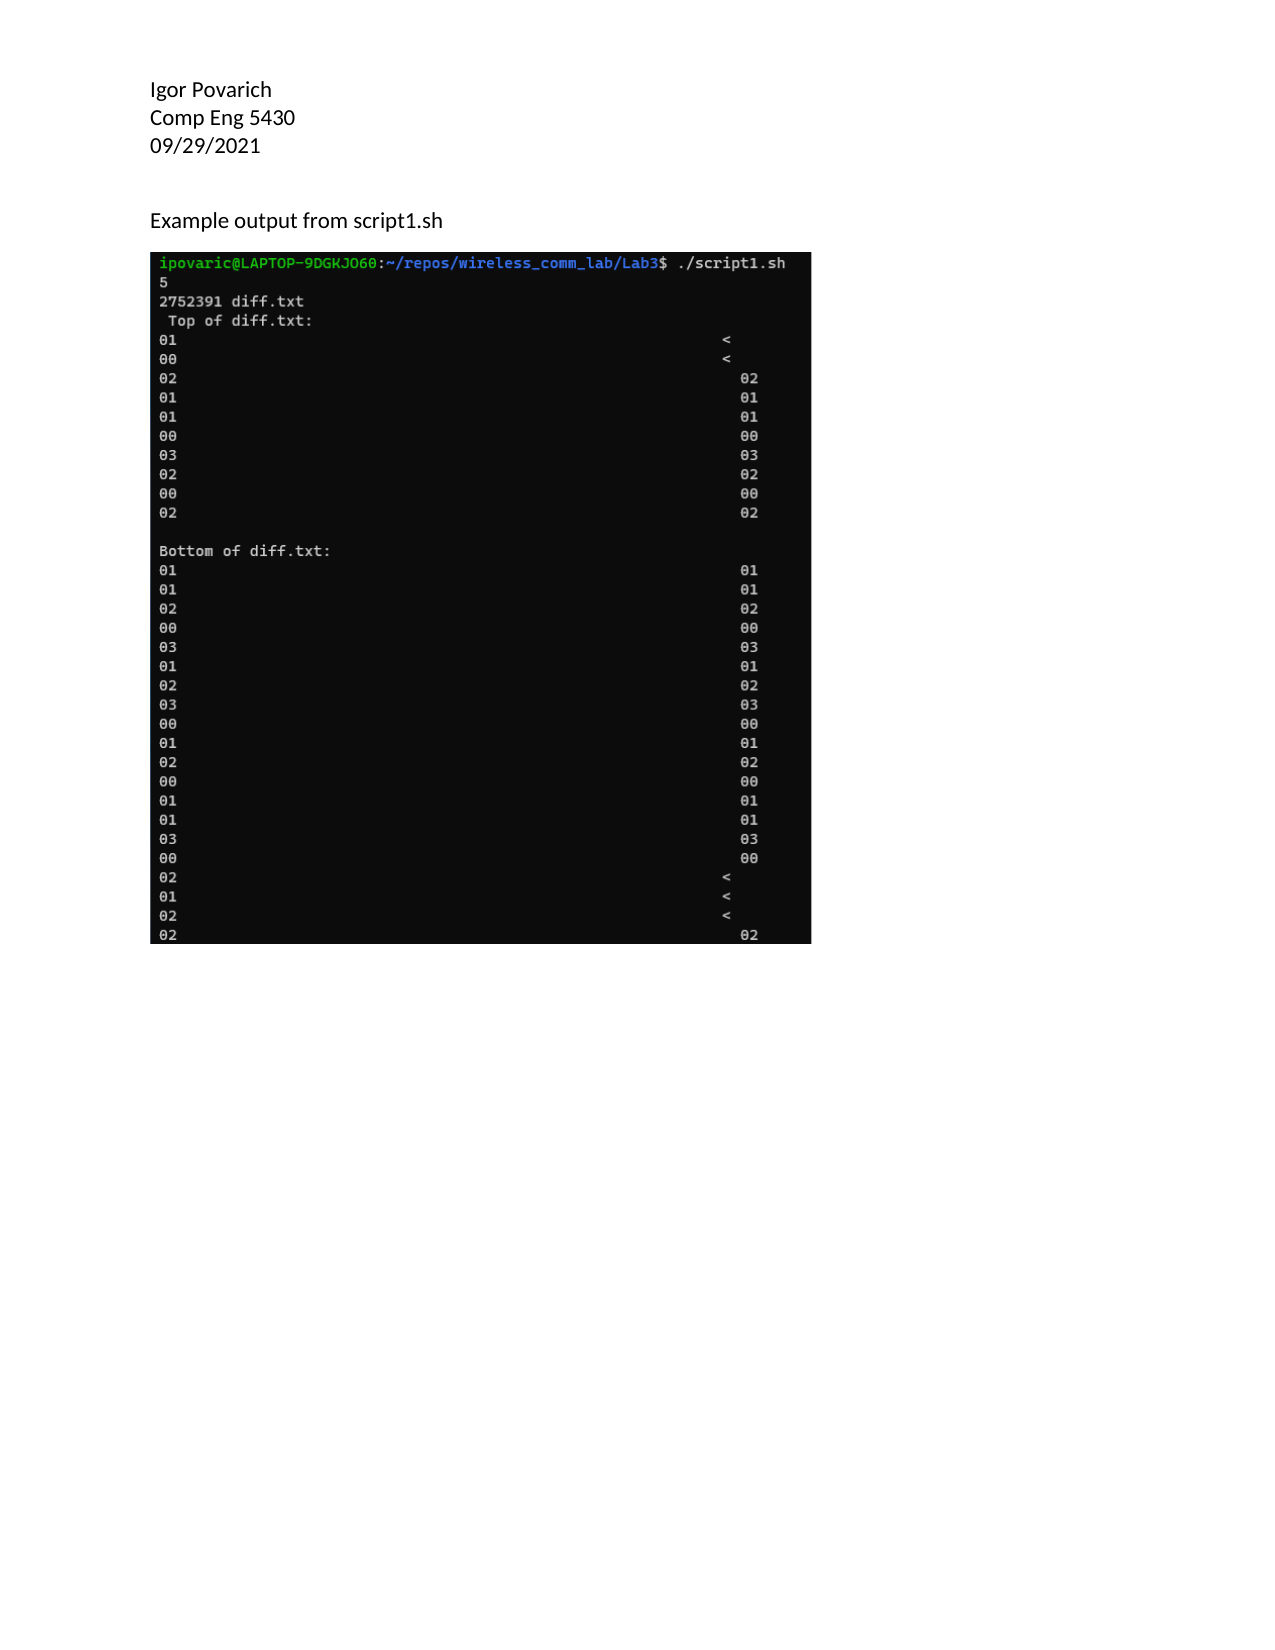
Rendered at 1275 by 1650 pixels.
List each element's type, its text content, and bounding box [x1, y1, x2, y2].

text Example output from script1.sh [150, 206, 1125, 234]
picture [150, 252, 812, 944]
